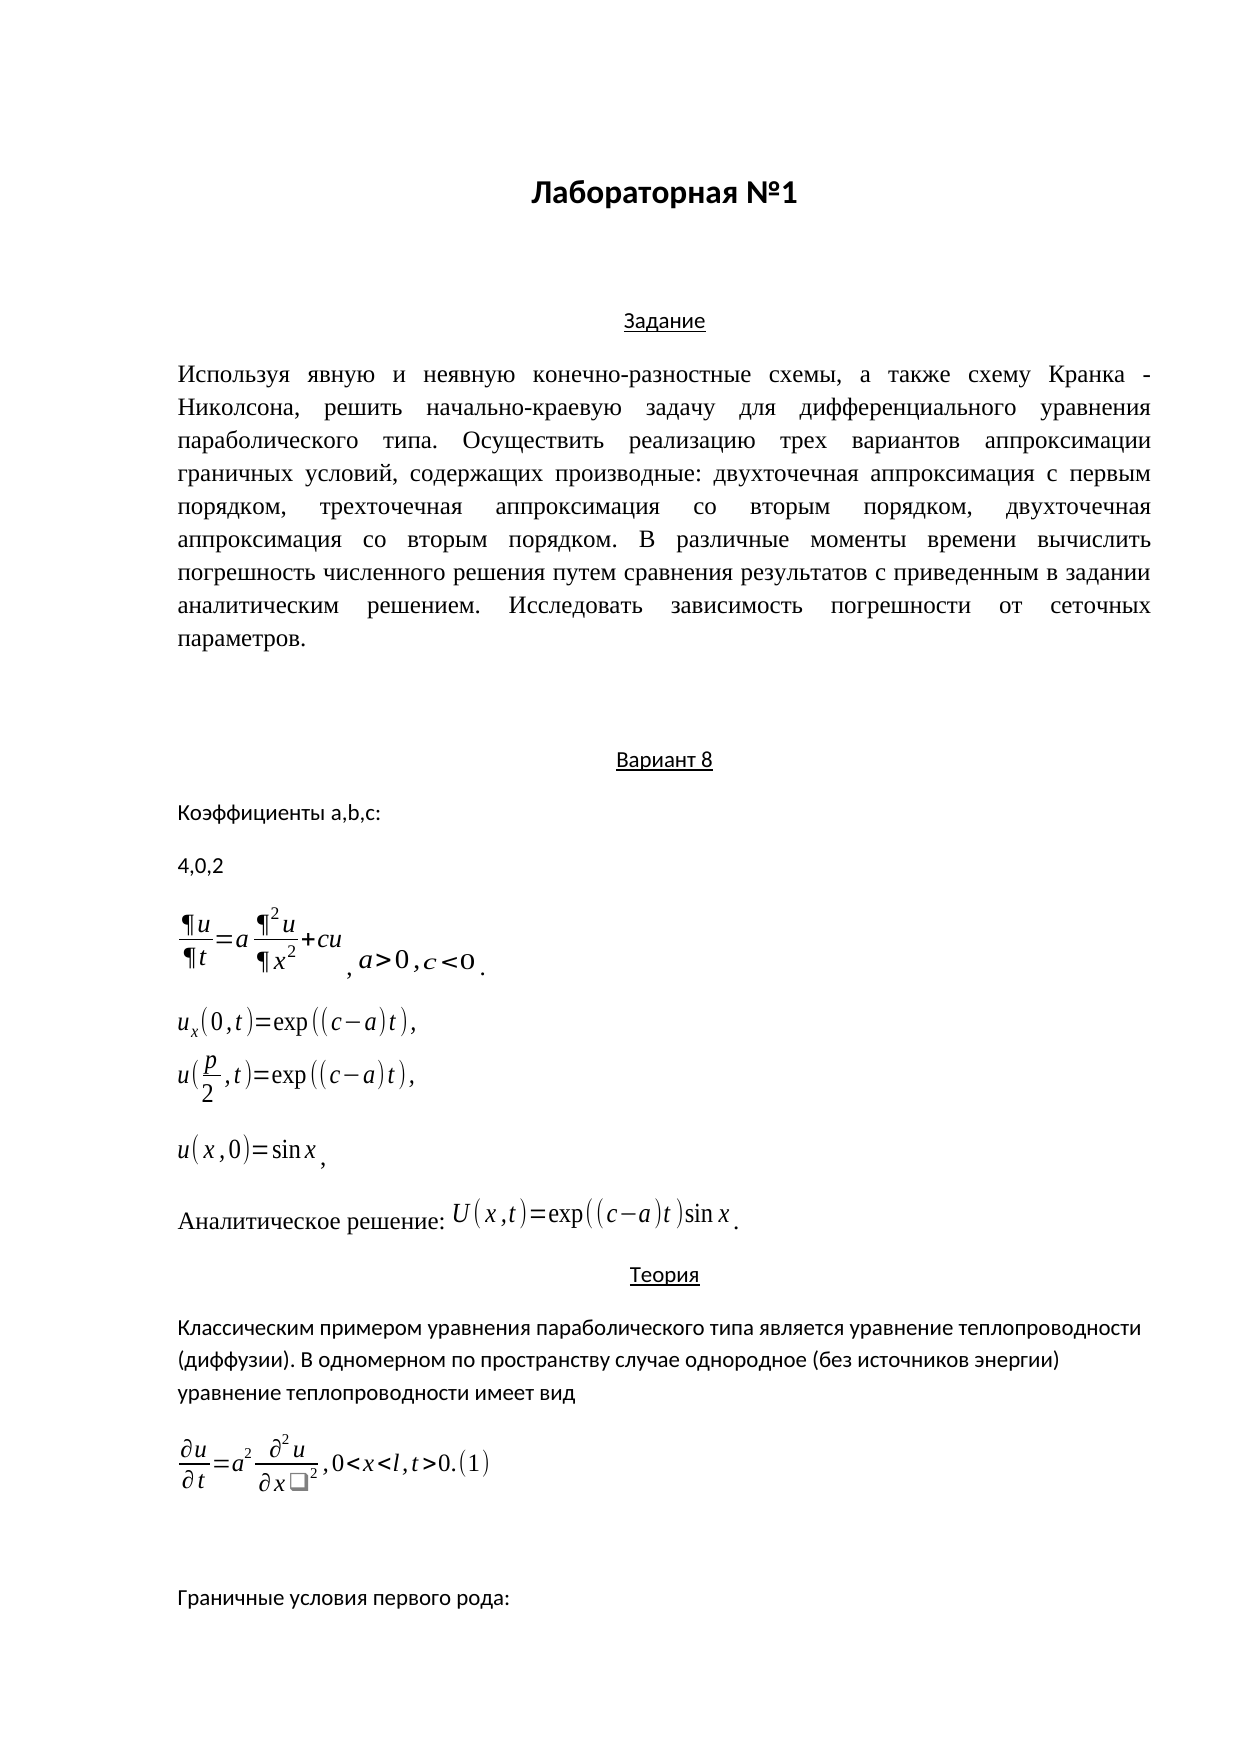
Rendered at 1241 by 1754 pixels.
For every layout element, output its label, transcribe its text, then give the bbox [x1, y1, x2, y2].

text Вариант 8 [177, 745, 1152, 773]
text , [177, 1132, 1152, 1171]
text , . [177, 904, 1152, 980]
text Классическим примером уравнения параболического типа является уравнение теплопроводности (диффузии). В одномерном по пространству случае однородное (без источников энергии) уравнение теплопроводности имеет вид [177, 1313, 1152, 1406]
text Используя явную и неявную конечно-разностные схемы, а также схему Кранка - Николсона, решить начально-краевую задачу для дифференциального уравнения параболического типа. Осуществить реализацию трех вариантов аппроксимации граничных условий, содержащих производные: двухточечная аппроксимация с первым порядком, трехточечная аппроксимация со вторым порядком, двухточечная аппроксимация со вторым порядком. В различные моменты времени вычислить погрешность численного решения путем сравнения результатов с приведенным в задании аналитическим решением. Исследовать зависимость погрешности от сеточных параметров. [177, 359, 1152, 652]
text Задание [177, 306, 1152, 334]
text 4,0,2 [177, 851, 1152, 879]
text Аналитическое решение: . [177, 1196, 1152, 1235]
text Коэффициенты a,b,c: [177, 798, 1152, 826]
text Граничные условия первого рода: [177, 1583, 1152, 1611]
text Лабораторная №1 [177, 171, 1152, 212]
text Теория [177, 1260, 1152, 1288]
